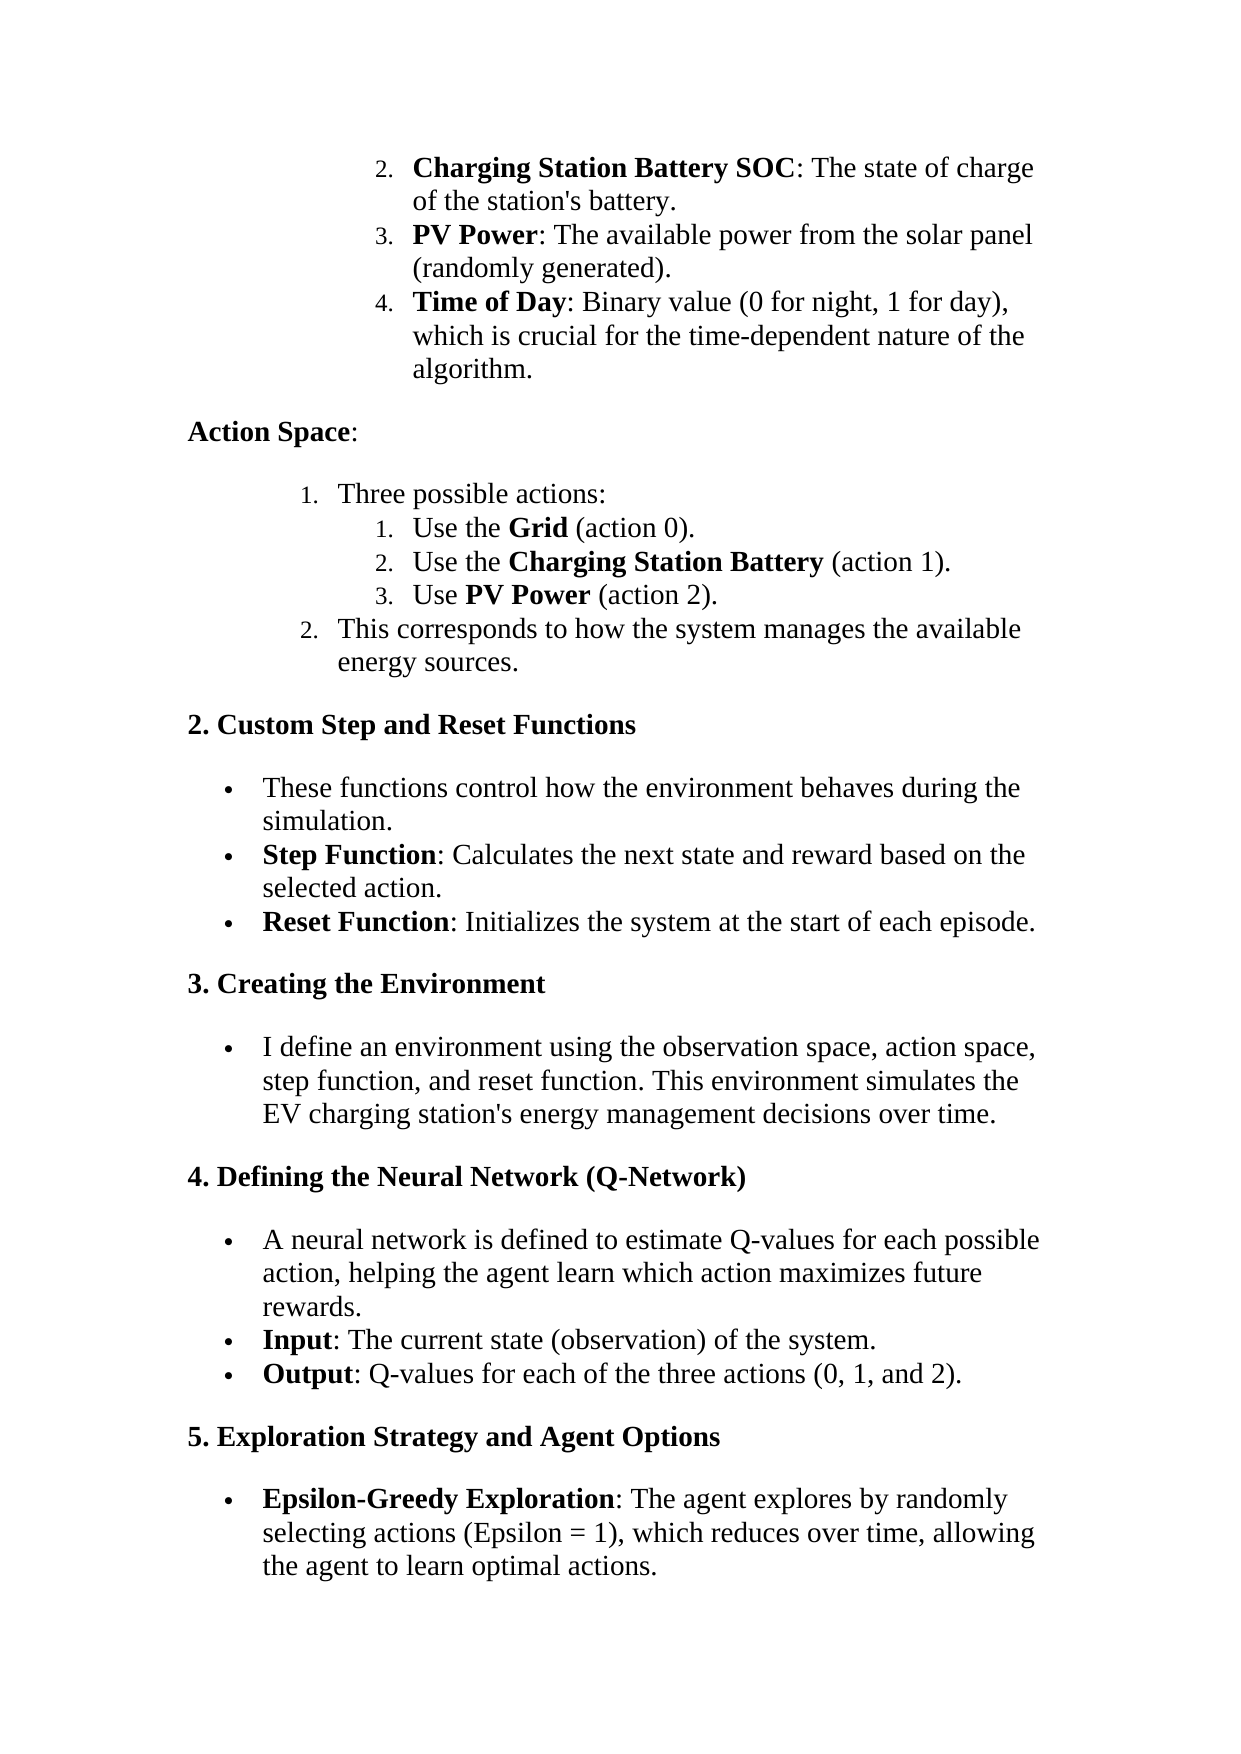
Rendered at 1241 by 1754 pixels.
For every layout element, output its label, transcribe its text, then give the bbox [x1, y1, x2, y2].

list These functions control how the environment behaves during the simulation. [225, 770, 1053, 837]
subtitle 2. Custom Step and Reset Functions [187, 707, 1053, 741]
list Reset Function: Initializes the system at the start of each episode. [225, 904, 1053, 937]
subtitle 3. Creating the Environment [187, 967, 1053, 1000]
list Step Function: Calculates the next state and reward based on the selected action. [225, 837, 1053, 904]
list Output: Q-values for each of the three actions (0, 1, and 2). [225, 1356, 1053, 1389]
list A neural network is defined to estimate Q-values for each possible action, helping the agent learn which action maximizes future rewards. [225, 1222, 1053, 1322]
text Action Space: [187, 414, 1053, 447]
subtitle 5. Exploration Strategy and Agent Options [187, 1419, 1053, 1452]
list Epsilon-Greedy Exploration: The agent explores by randomly selecting actions (Epsilon = 1), which reduces over time, allowing the agent to learn optimal actions. [225, 1481, 1053, 1582]
list Time of Day: Binary value (0 for night, 1 for day), which is crucial for the time-dependent nature of the algorithm. [375, 284, 1053, 385]
list Three possible actions: [300, 477, 1053, 510]
list Use the Charging Station Battery (action 1). [375, 544, 1053, 577]
list Input: The current state (observation) of the system. [225, 1322, 1053, 1356]
subtitle 4. Defining the Neural Network (Q-Network) [187, 1159, 1053, 1193]
list This corresponds to how the system manages the available energy sources. [300, 611, 1053, 678]
list Charging Station Battery SOC: The state of charge of the station's battery. [375, 150, 1053, 217]
list I define an environment using the observation space, action space, step function, and reset function. This environment simulates the EV charging station's energy management decisions over time. [225, 1029, 1053, 1130]
list Use PV Power (action 2). [375, 577, 1053, 611]
list PV Power: The available power from the solar panel (randomly generated). [375, 217, 1053, 284]
list Use the Grid (action 0). [375, 510, 1053, 544]
